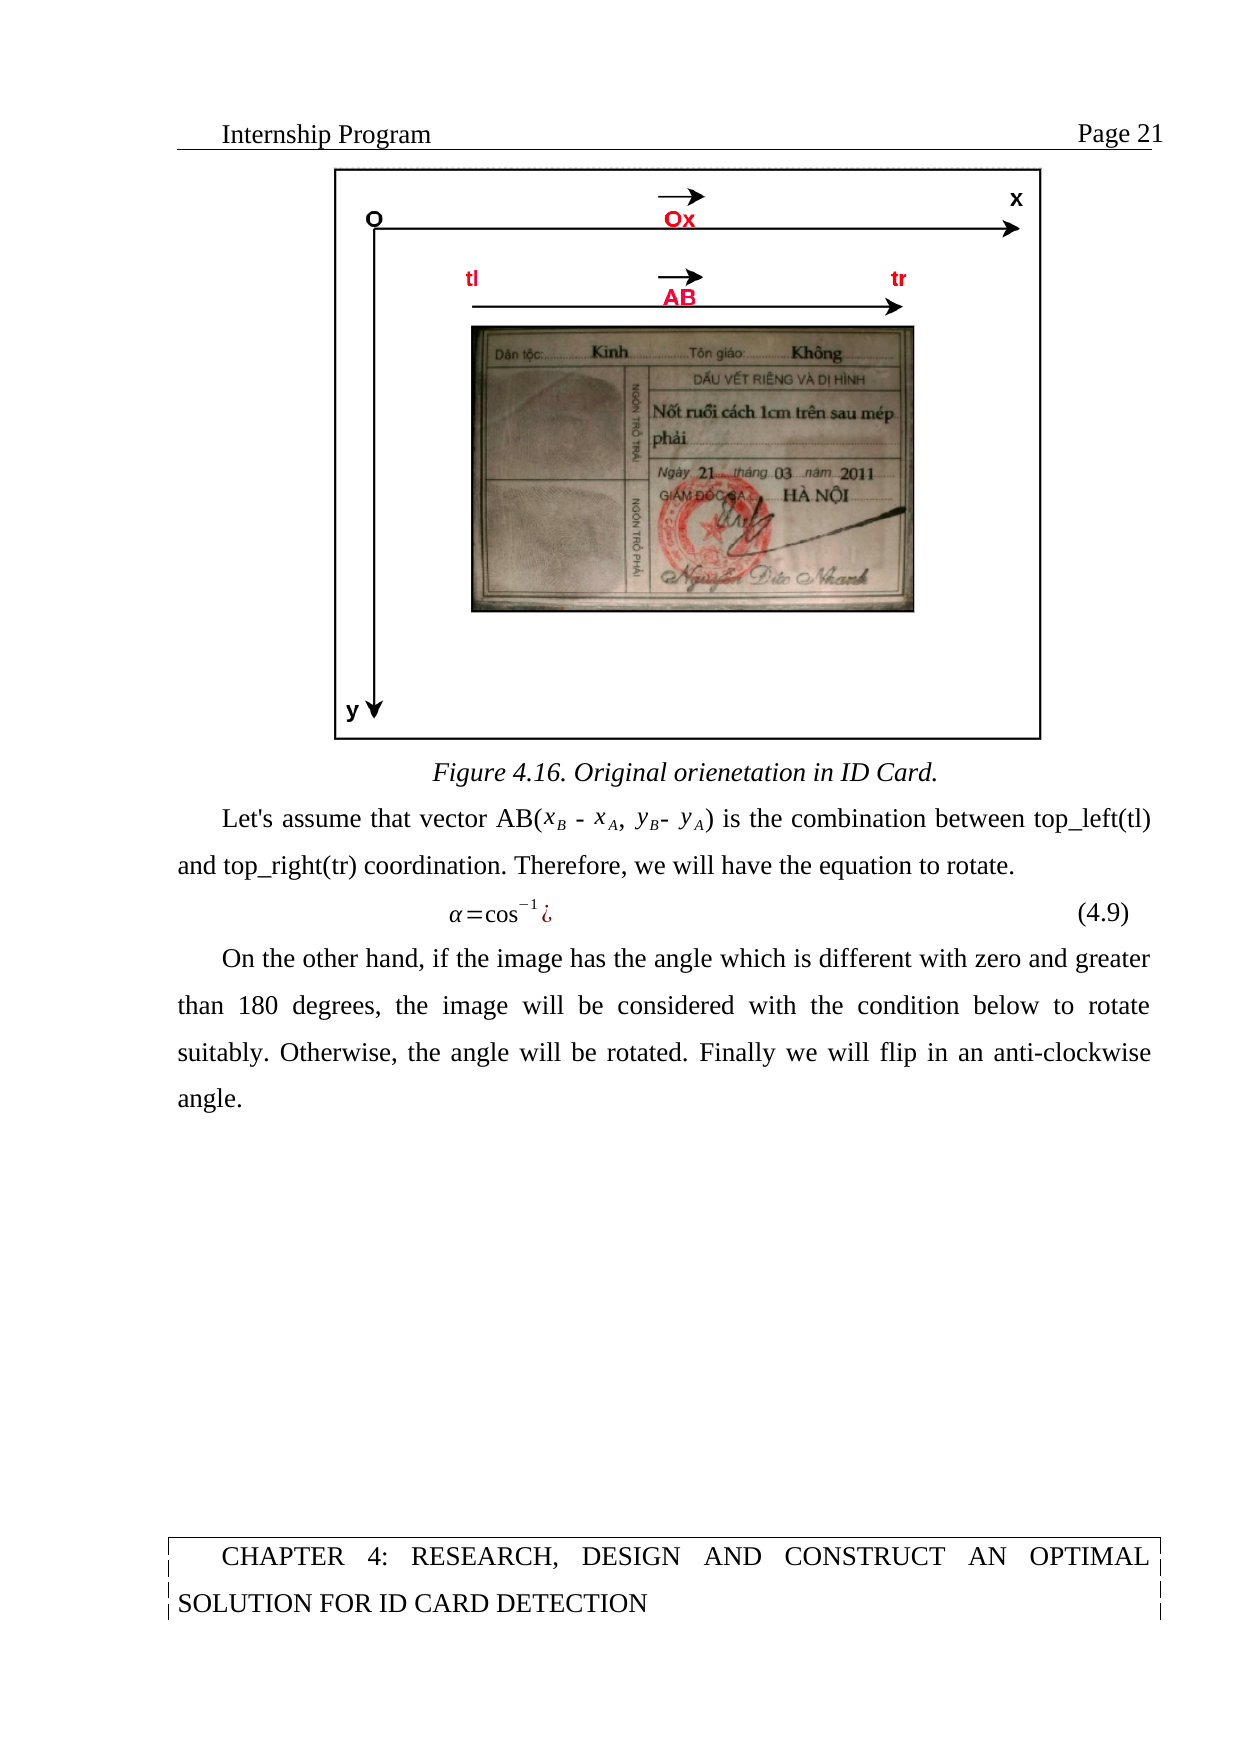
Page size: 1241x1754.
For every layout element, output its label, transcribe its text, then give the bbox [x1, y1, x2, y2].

text Let's assume that vector AB( - , - ) is the combination between top_left(tl) and top_right(tr) coordination. Therefore, we will have the equation to rotate. [177, 802, 1152, 880]
text On the other hand, if the image has the angle which is different with zero and greater than 180 degrees, the image will be considered with the condition below to rotate suitably. Otherwise, the angle will be rotated. Finally we will flip in an anti-clockwise angle. [177, 942, 1152, 1114]
picture [330, 165, 1043, 741]
text (4.9) [177, 896, 1152, 927]
